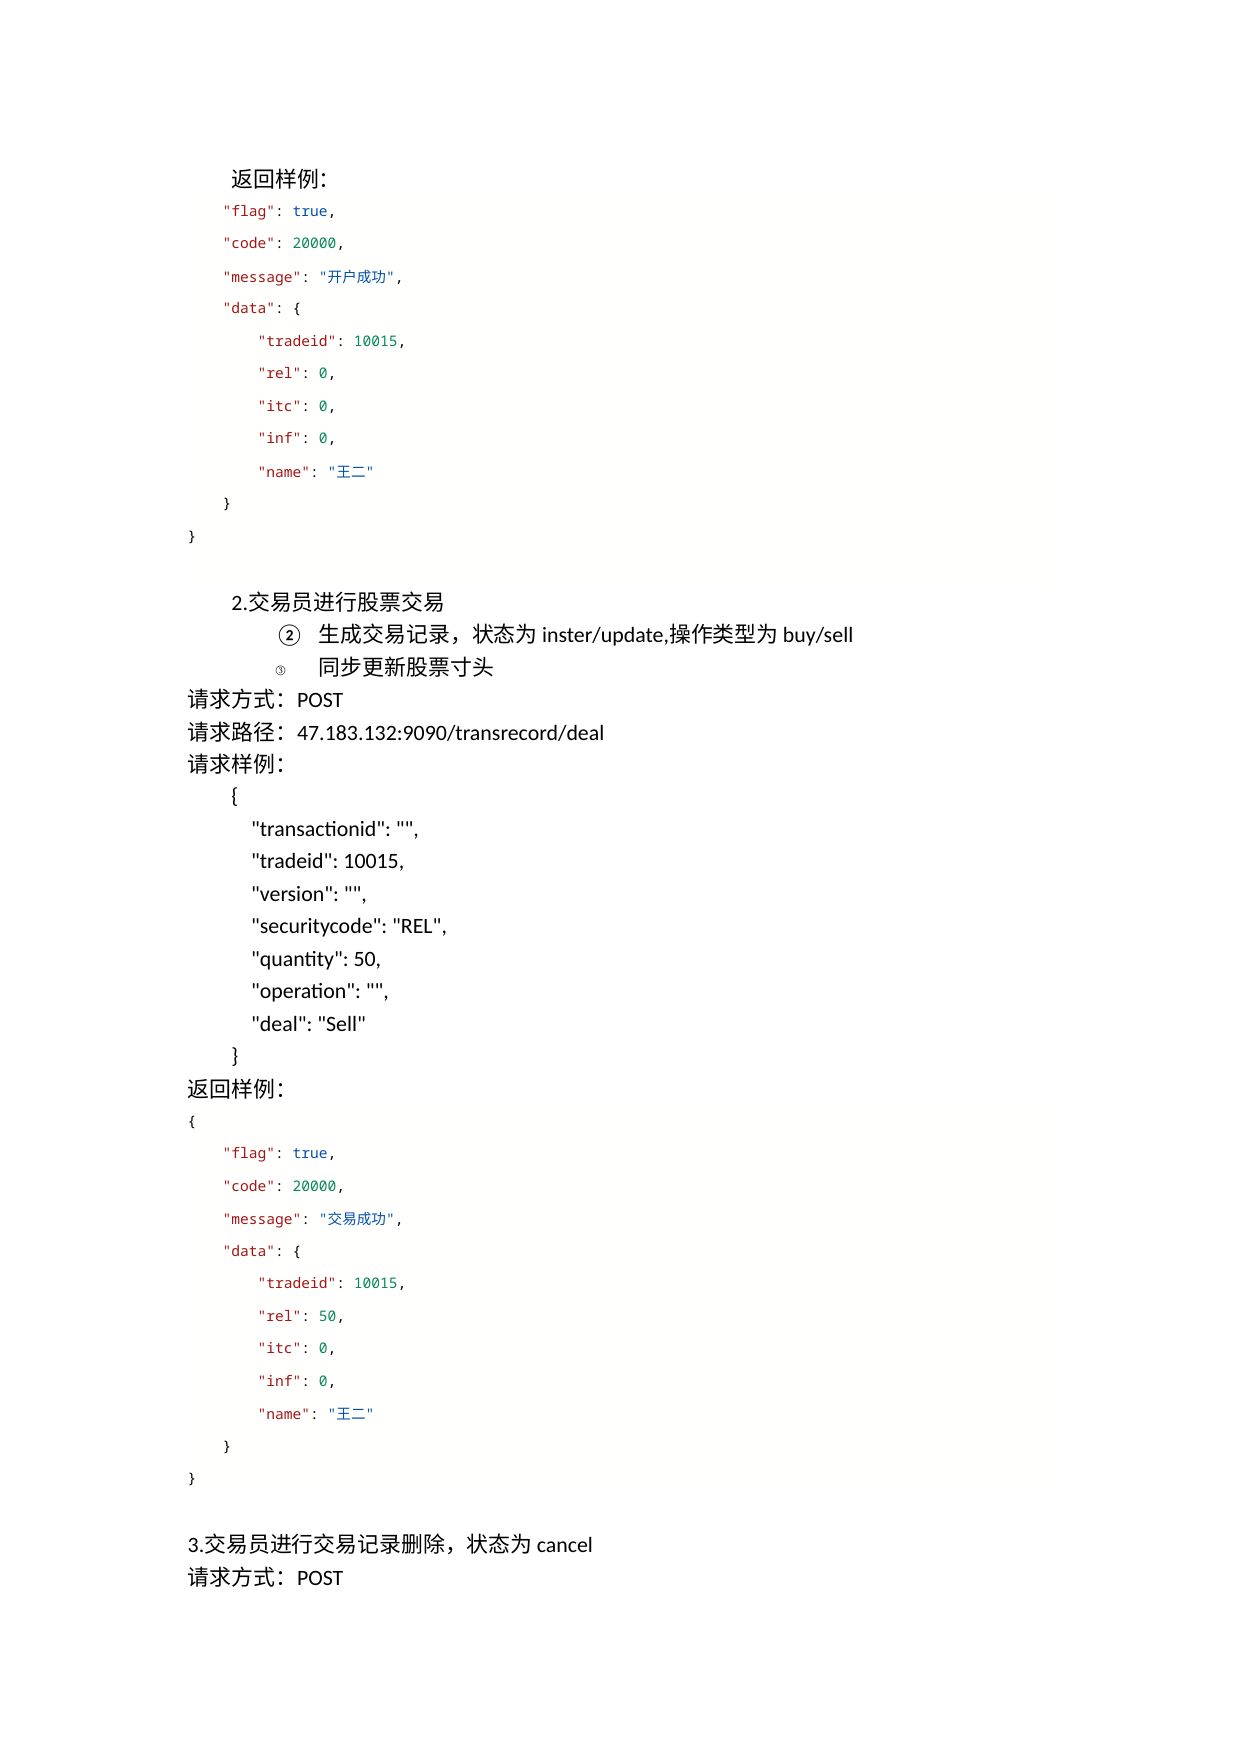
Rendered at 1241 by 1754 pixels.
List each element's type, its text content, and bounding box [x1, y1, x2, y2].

text } [187, 1462, 1053, 1494]
text "itc": 0, [187, 389, 1053, 422]
list "transactionid": "", [187, 812, 1053, 844]
text "itc": 0, [187, 1332, 1053, 1364]
list "operation": "", [187, 974, 1053, 1007]
text "code": 20000, [187, 227, 1053, 259]
text "flag": true, [187, 194, 1053, 227]
text "flag": true, [187, 1137, 1053, 1169]
text "code": 20000, [187, 1169, 1053, 1202]
text 返回样例： [187, 162, 1053, 194]
list 生成交易记录，状态为inster/update,操作类型为buy/sell [275, 617, 1053, 649]
text } [187, 487, 1053, 519]
text "message": "开户成功", [187, 259, 1053, 292]
text "rel": 0, [187, 357, 1053, 389]
list 请求路径：47.183.132:9090/transrecord/deal [187, 714, 1053, 747]
text } [187, 519, 1053, 552]
list } [187, 1039, 1053, 1072]
text "name": "王二" [187, 1397, 1053, 1429]
text "tradeid": 10015, [187, 1267, 1053, 1299]
list "quantity": 50, [187, 942, 1053, 974]
list 请求样例： [187, 747, 1053, 779]
list 同步更新股票寸头 [275, 649, 1053, 682]
list 请求方式：POST [187, 682, 1053, 714]
text } [187, 1429, 1053, 1462]
list 2.交易员进行股票交易 [231, 584, 1053, 617]
text 返回样例： [187, 1072, 1053, 1104]
text "message": "交易成功", [187, 1202, 1053, 1234]
list 请求方式：POST [187, 1559, 1053, 1592]
text "name": "王二" [187, 454, 1053, 487]
text { [187, 1104, 1053, 1137]
text "data": { [187, 1234, 1053, 1267]
text "inf": 0, [187, 1364, 1053, 1397]
list "deal": "Sell" [187, 1007, 1053, 1039]
list "version": "", [187, 877, 1053, 909]
list "securitycode": "REL", [187, 909, 1053, 942]
text "tradeid": 10015, [187, 324, 1053, 357]
list "tradeid": 10015, [187, 844, 1053, 877]
text "data": { [187, 292, 1053, 324]
list { [187, 779, 1053, 812]
text "rel": 50, [187, 1299, 1053, 1332]
list 3.交易员进行交易记录删除，状态为cancel [187, 1527, 1053, 1559]
text "inf": 0, [187, 422, 1053, 454]
